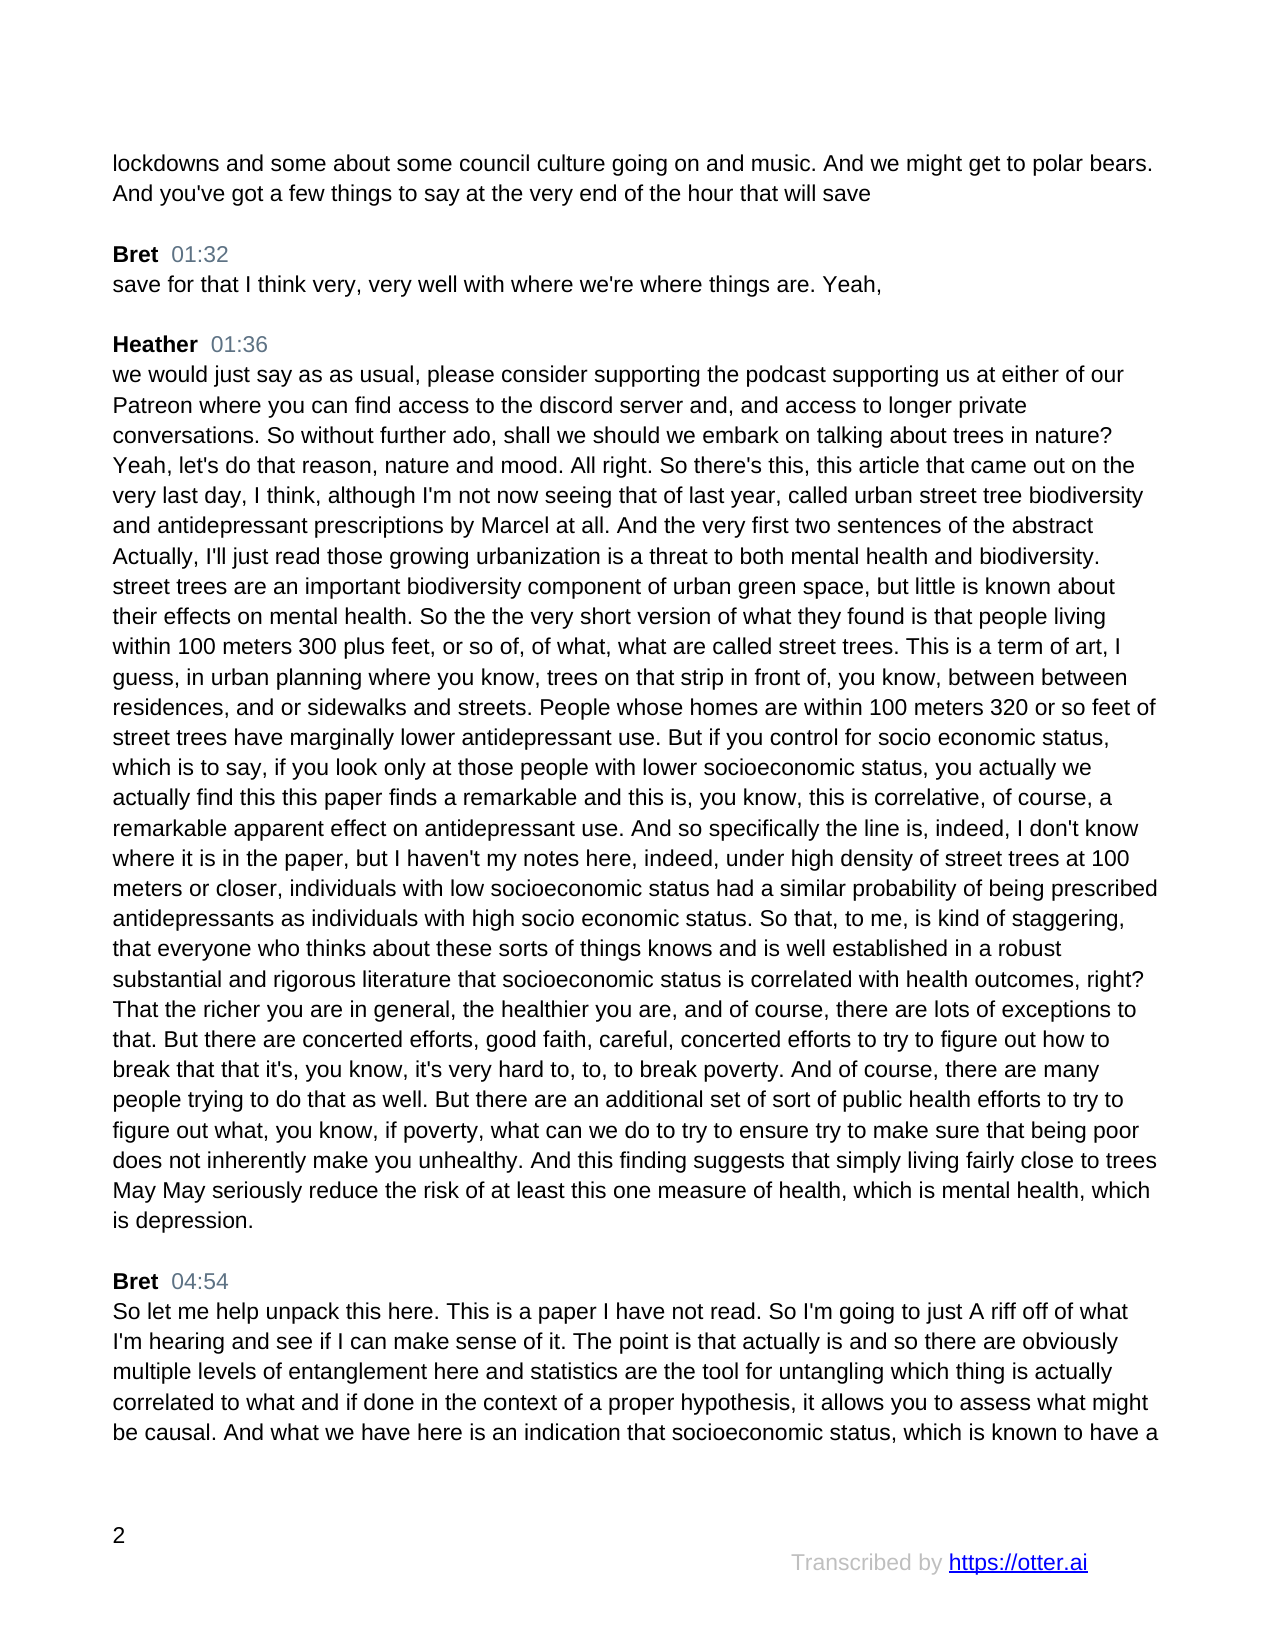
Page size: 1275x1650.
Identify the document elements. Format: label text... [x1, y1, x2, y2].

text save for that I think very, very well with where we're where things are. Yeah, [112, 271, 1162, 297]
text Heather 01:36 [112, 331, 1162, 358]
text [112, 1298, 1162, 1445]
text we would just say as as usual, please consider supporting the podcast supporting us at either of our Patreon where you can find access to the discord server and, and access to longer private conversations. So without further ado, shall we should we embark on talking about trees in nature? Yeah, let's do that reason, nature and mood. All right. So there's this, this article that came out on the very last day, I think, although I'm not now seeing that of last year, called urban street tree biodiversity and antidepressant prescriptions by Marcel at all. And the very first two sentences of the abstract Actually, I'll just read those growing urbanization is a threat to both mental health and biodiversity. street trees are an important biodiversity component of urban green space, but little is known about their effects on mental health. So the the very short version of what they found is that people living within 100 meters 300 plus feet, or so of, of what, what are called street trees. This is a term of art, I guess, in urban planning where you know, trees on that strip in front of, you know, between between residences, and or sidewalks and streets. People whose homes are within 100 meters 320 or so feet of street trees have marginally lower antidepressant use. But if you control for socio economic status, which is to say, if you look only at those people with lower socioeconomic status, you actually we actually find this this paper finds a remarkable and this is, you know, this is correlative, of course, a remarkable apparent effect on antidepressant use. And so specifically the line is, indeed, I don't know where it is in the paper, but I haven't my notes here, indeed, under high density of street trees at 100 meters or closer, individuals with low socioeconomic status had a similar probability of being prescribed antidepressants as individuals with high socio economic status. So that, to me, is kind of staggering, that everyone who thinks about these sorts of things knows and is well established in a robust substantial and rigorous literature that socioeconomic status is correlated with health outcomes, right? That the richer you are in general, the healthier you are, and of course, there are lots of exceptions to that. But there are concerted efforts, good faith, careful, concerted efforts to try to figure out how to break that that it's, you know, it's very hard to, to, to break poverty. And of course, there are many people trying to do that as well. But there are an additional set of sort of public health efforts to try to figure out what, you know, if poverty, what can we do to try to ensure try to make sure that being poor does not inherently make you unhealthy. And this finding suggests that simply living fairly close to trees May May seriously reduce the risk of at least this one measure of health, which is mental health, which is depression. [112, 361, 1162, 1234]
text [112, 150, 1162, 207]
text Bret 04:54 [112, 1268, 1162, 1294]
text Bret 01:32 [112, 241, 1162, 267]
